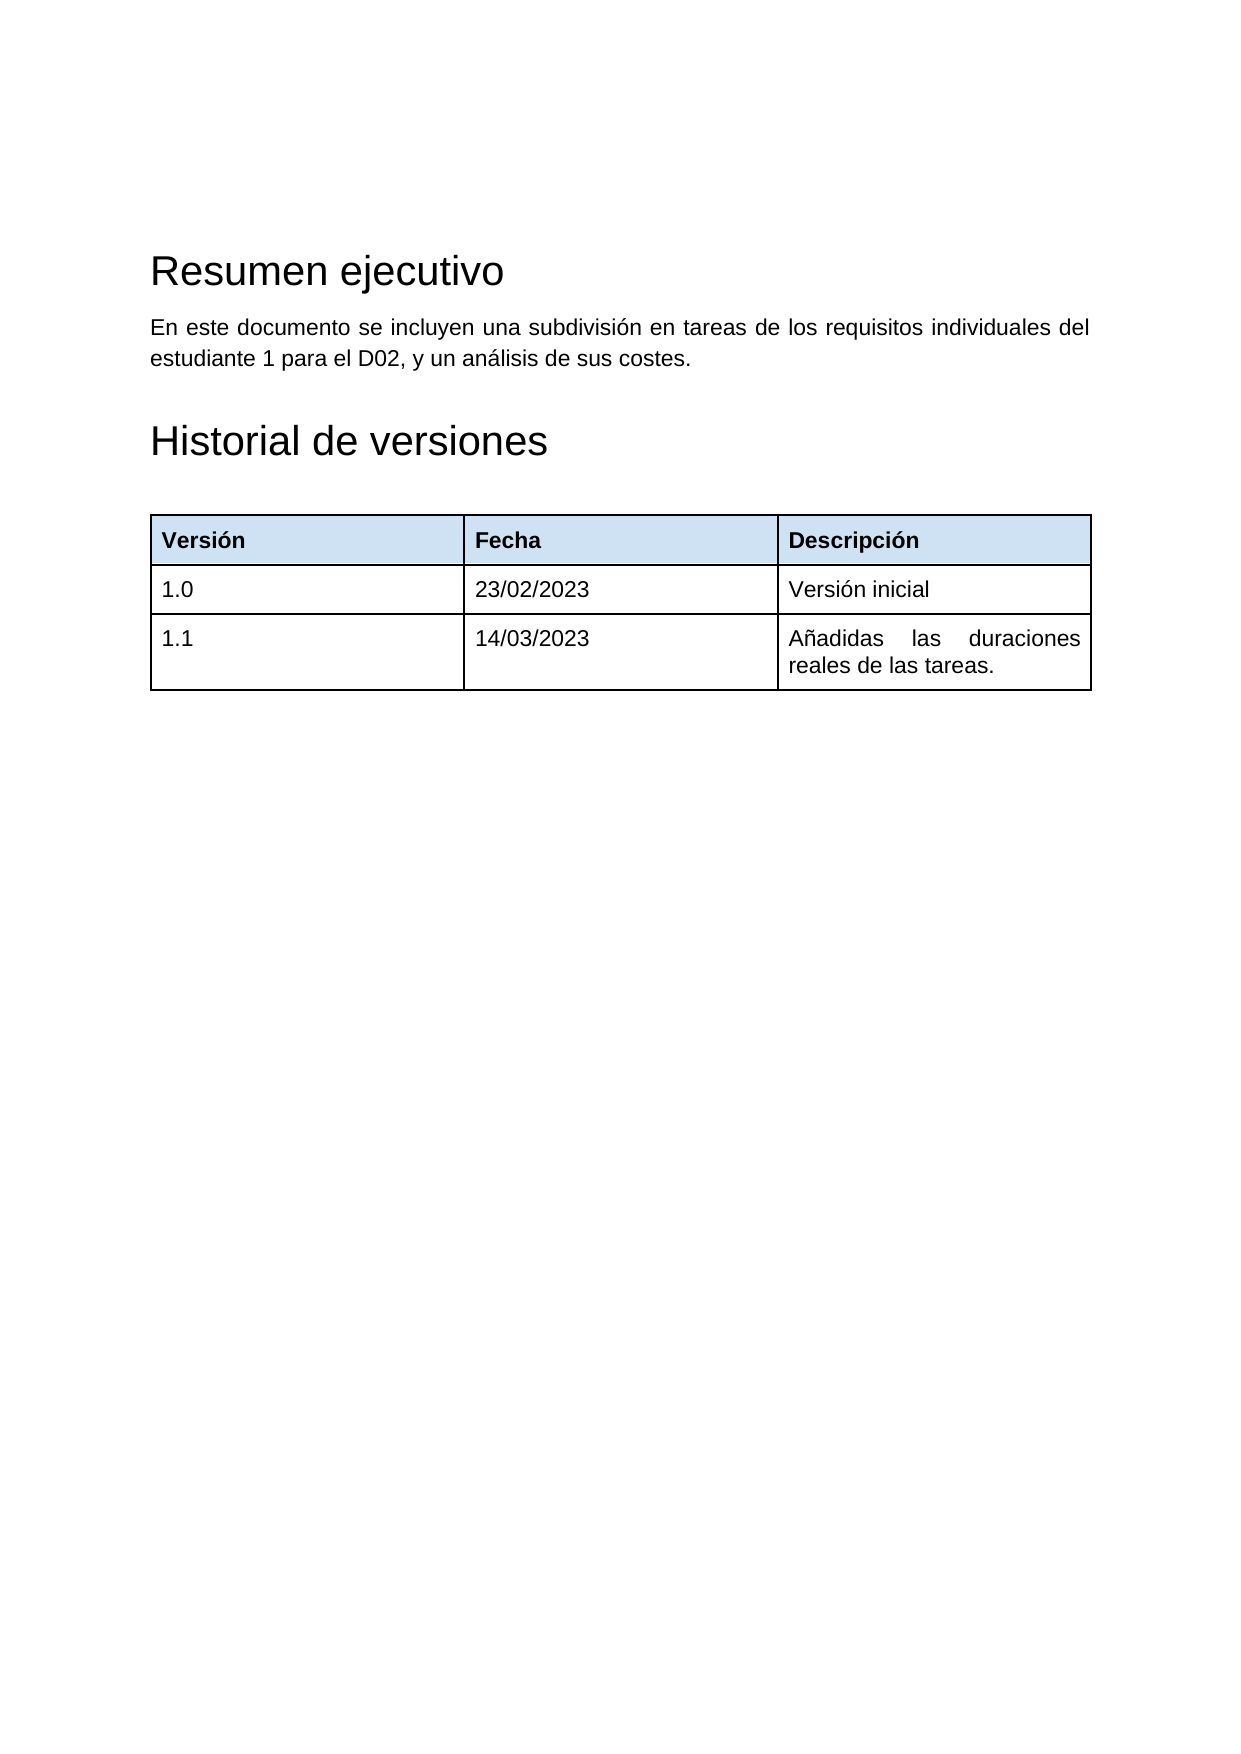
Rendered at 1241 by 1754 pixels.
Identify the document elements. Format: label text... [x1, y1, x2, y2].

subtitle Historial de versiones [150, 416, 1090, 464]
table_cell 1.1 [152, 615, 463, 688]
subtitle Resumen ejecutivo [150, 247, 1090, 295]
table_cell 1.0 [152, 566, 463, 613]
table_cell Versión inicial [779, 566, 1090, 613]
table_cell 23/02/2023 [465, 566, 777, 613]
table_cell Añadidas las duraciones reales de las tareas. [779, 615, 1090, 688]
table_header Fecha [465, 516, 777, 563]
text En este documento se incluyen una subdivisión en tareas de los requisitos individuales del estudiante 1 para el D02, y un análisis de sus costes. [150, 314, 1090, 371]
table_header Versión [152, 516, 463, 563]
table_header Descripción [779, 516, 1090, 563]
table_cell 14/03/2023 [465, 615, 777, 688]
